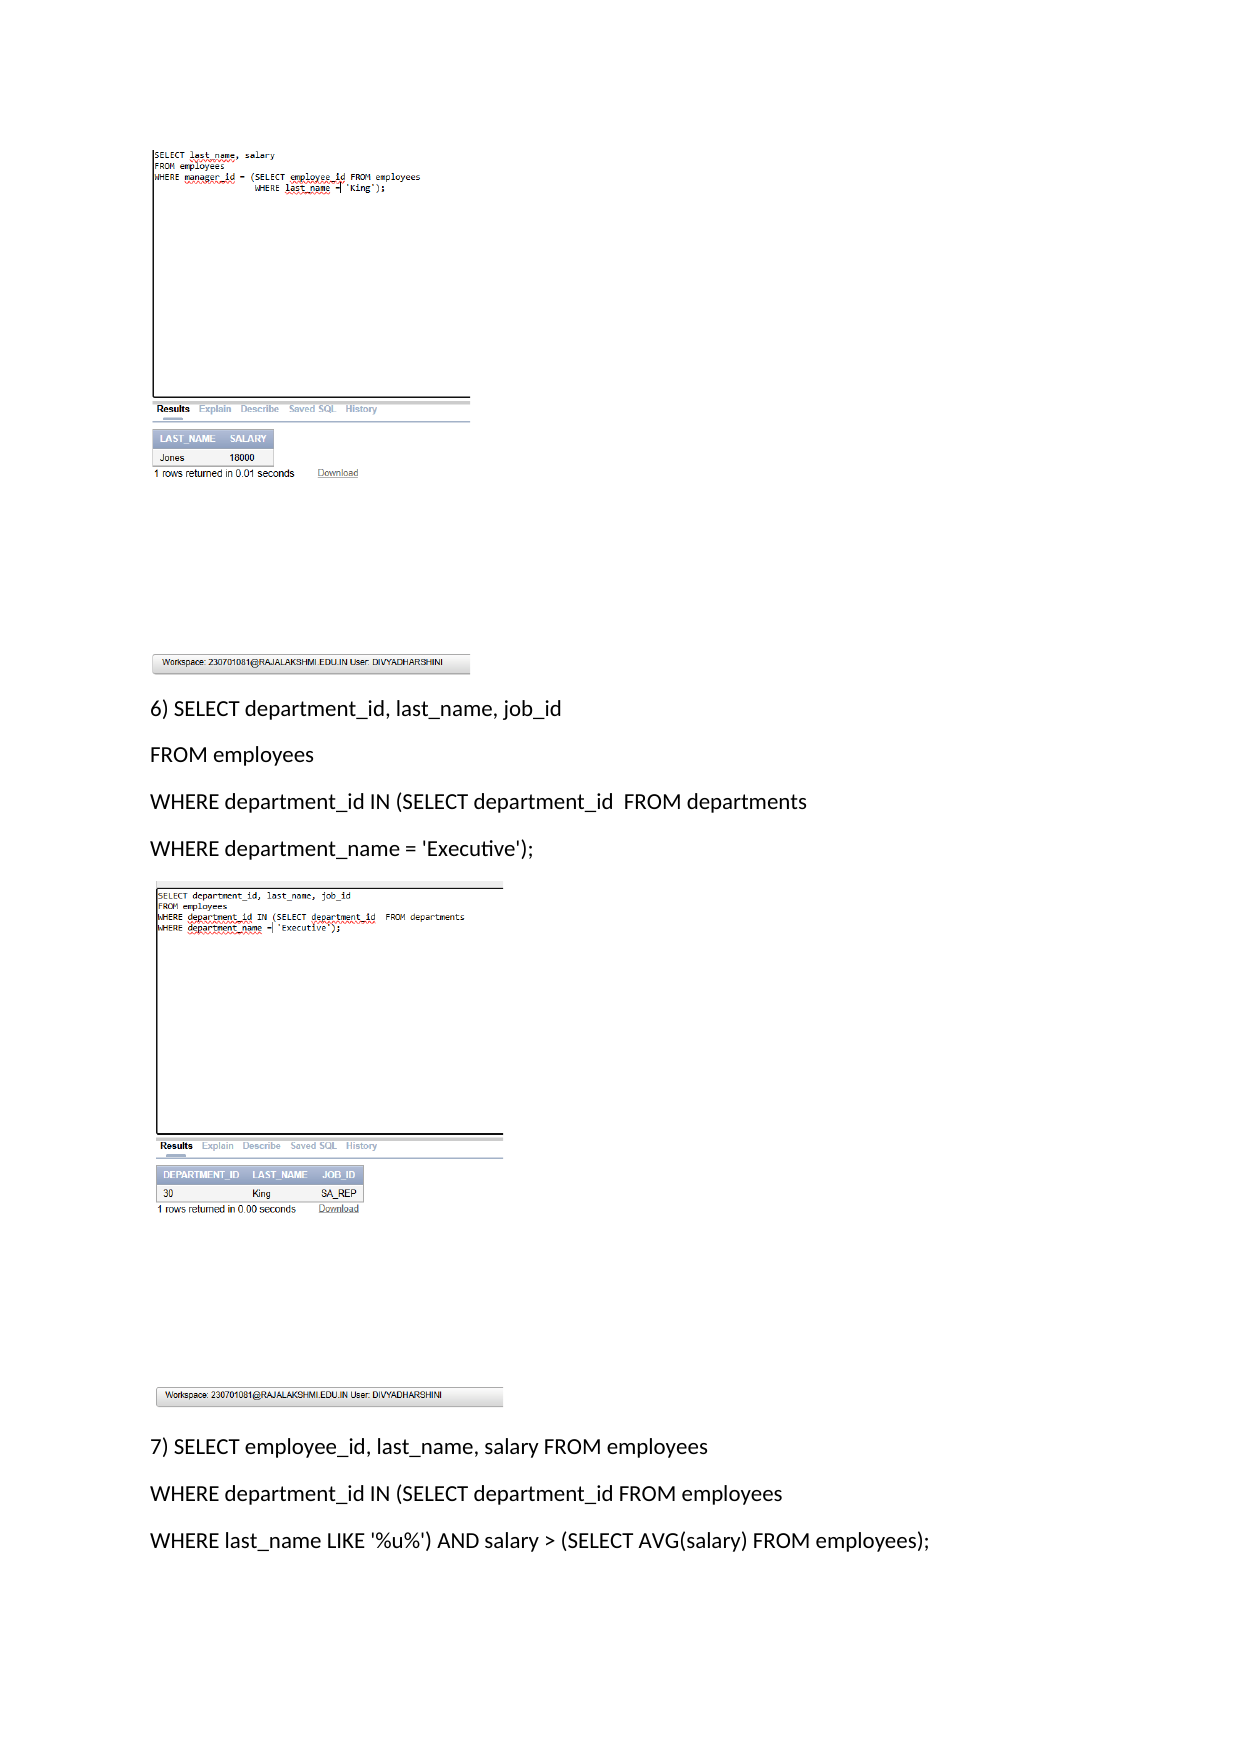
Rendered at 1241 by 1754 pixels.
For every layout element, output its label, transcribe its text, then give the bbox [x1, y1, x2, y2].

text WHERE department_id IN (SELECT department_id FROM employees [150, 1479, 1090, 1507]
text WHERE department_id IN (SELECT department_id FROM departments [150, 787, 1090, 816]
picture [150, 150, 471, 675]
text FROM employees [150, 741, 1090, 769]
picture [150, 881, 504, 1414]
text 7) SELECT employee_id, last_name, salary FROM employees [150, 1432, 1090, 1460]
text 6) SELECT department_id, last_name, job_id [150, 694, 1090, 722]
text WHERE department_name = 'Executive'); [150, 834, 1090, 862]
text WHERE last_name LIKE '%u%') AND salary > (SELECT AVG(salary) FROM employees); [150, 1526, 1090, 1554]
